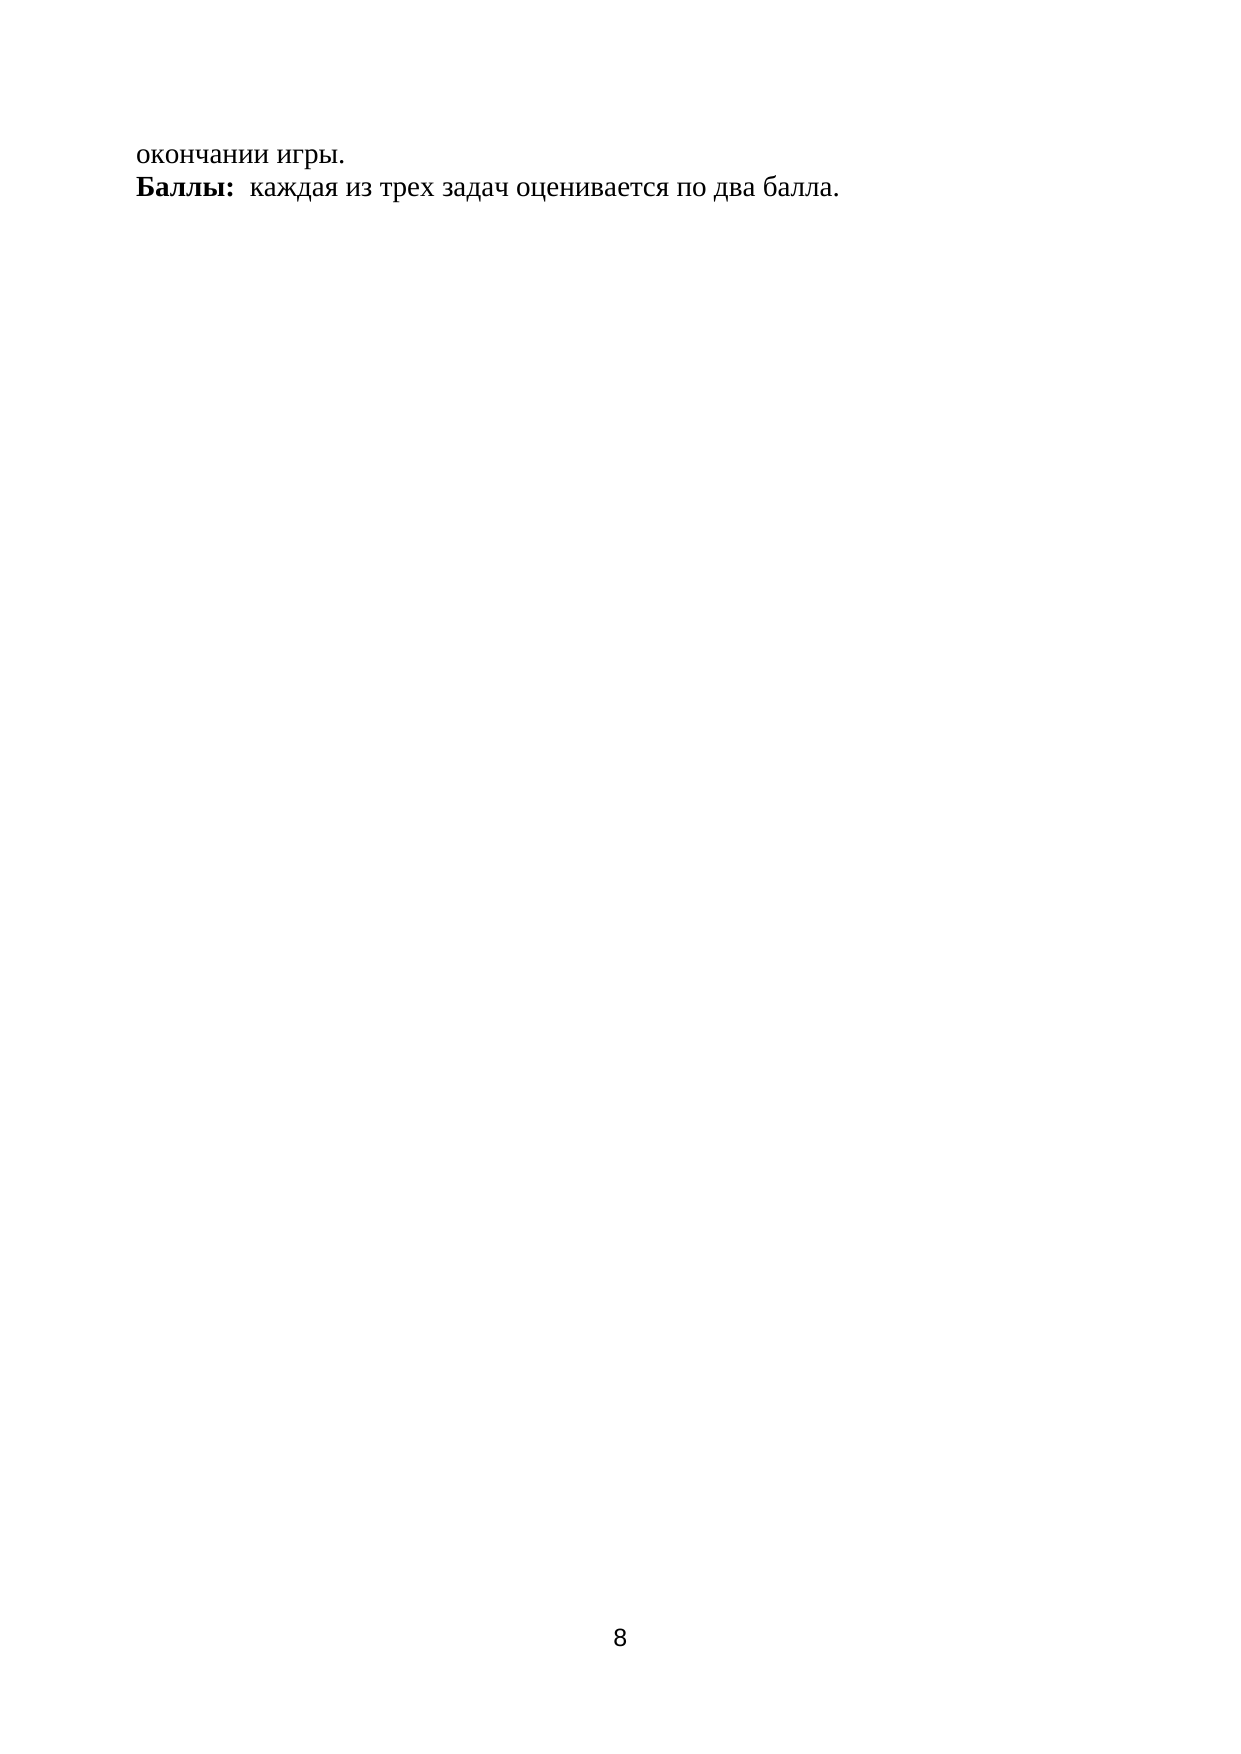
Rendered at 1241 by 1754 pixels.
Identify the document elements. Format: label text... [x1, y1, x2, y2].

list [136, 136, 1104, 169]
text Баллы: каждая из трех задач оценивается по два балла. [136, 169, 1104, 203]
